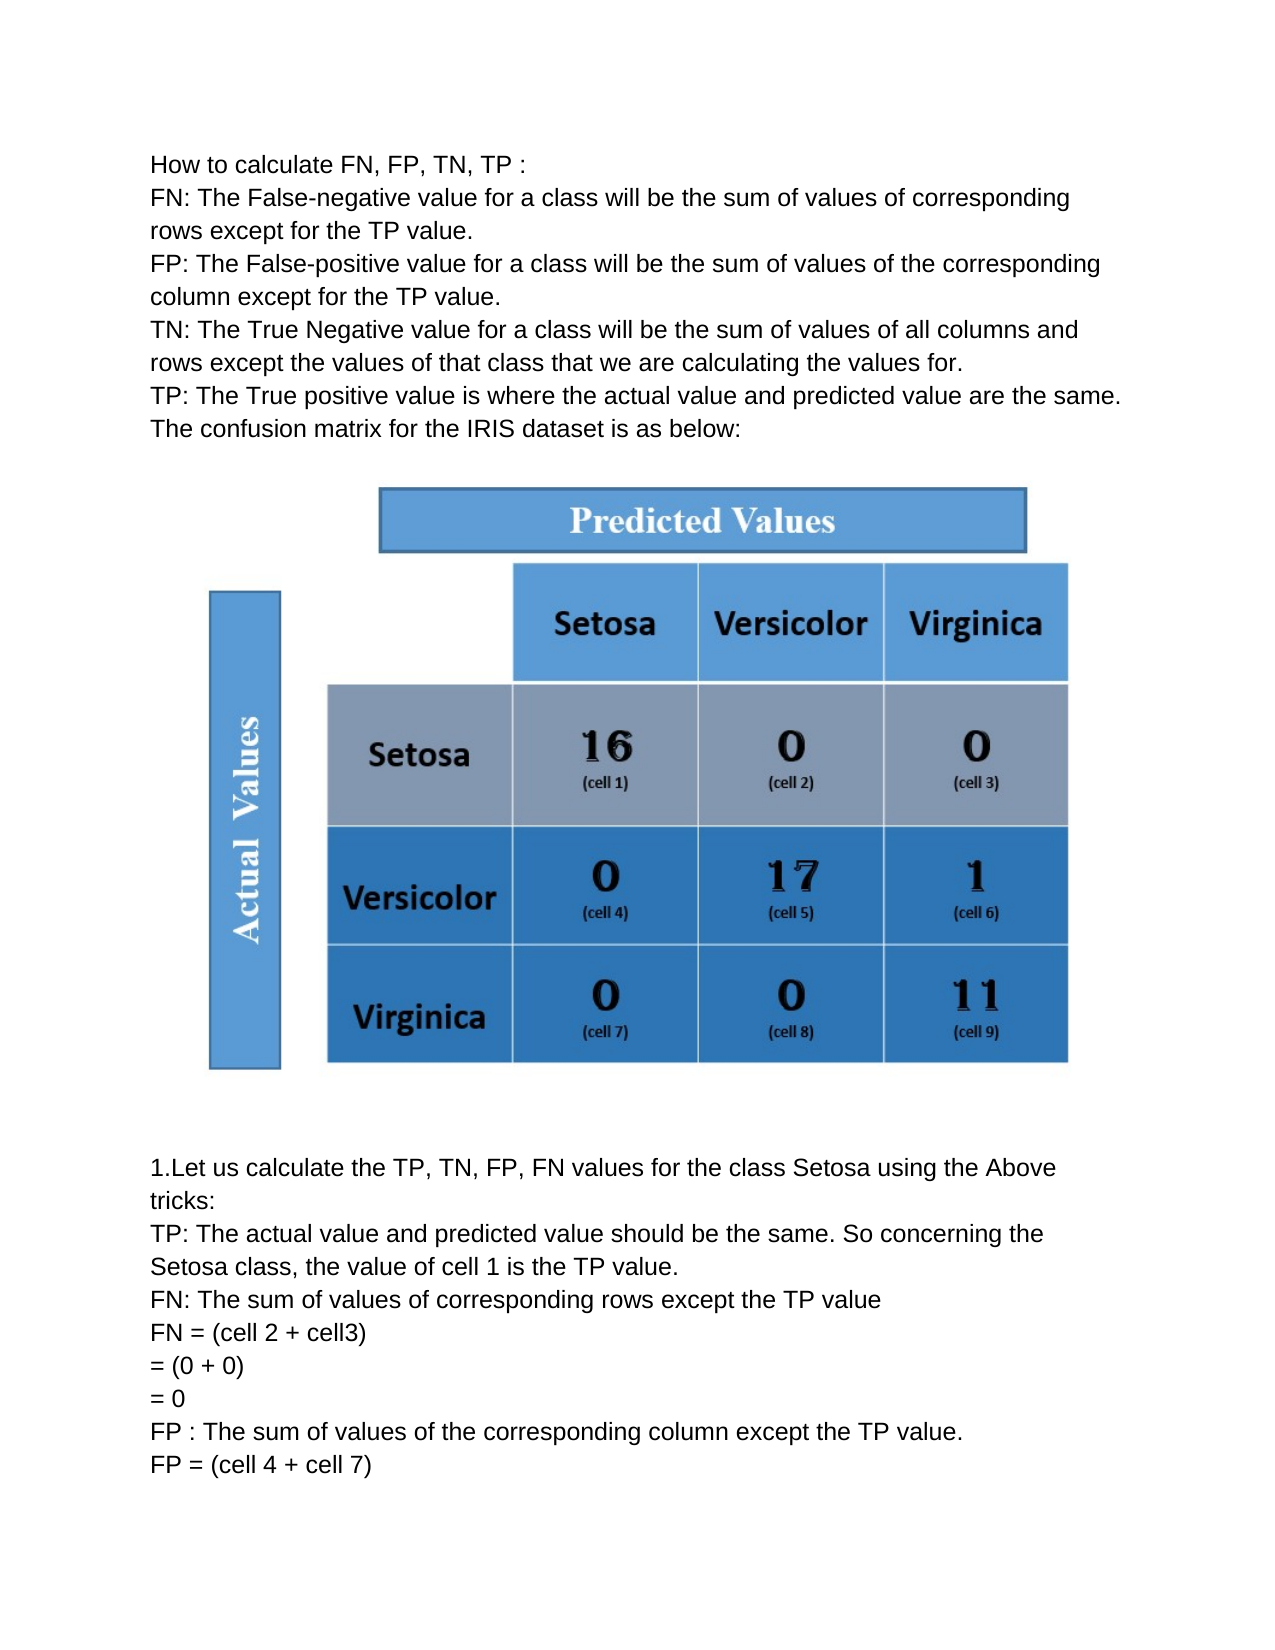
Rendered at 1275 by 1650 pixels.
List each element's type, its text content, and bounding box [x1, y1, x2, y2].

text FN: The False-negative value for a class will be the sum of values of corresponding rows except for the TP value. [150, 183, 1125, 245]
picture [185, 480, 1090, 1083]
text FP : The sum of values of the corresponding column except the TP value. [150, 1417, 1125, 1446]
text TN: The True Negative value for a class will be the sum of values of all columns and rows except the values of that class that we are calculating the values for. [150, 315, 1125, 377]
text FN: The sum of values of corresponding rows except the TP value [150, 1285, 1125, 1313]
text FN = (cell 2 + cell3) [150, 1318, 1125, 1346]
text 1.Let us calculate the TP, TN, FP, FN values for the class Setosa using the Above tricks: [150, 1153, 1125, 1214]
text How to calculate FN, FP, TN, TP : [150, 150, 1125, 179]
text FP: The False-positive value for a class will be the sum of values of the corresponding column except for the TP value. [150, 249, 1125, 311]
text TP: The True positive value is where the actual value and predicted value are the same. [150, 381, 1125, 410]
text = 0 [150, 1384, 1125, 1412]
text The confusion matrix for the IRIS dataset is as below: [150, 414, 1125, 443]
text = (0 + 0) [150, 1351, 1125, 1379]
text TP: The actual value and predicted value should be the same. So concerning the Setosa class, the value of cell 1 is the TP value. [150, 1219, 1125, 1280]
text FP = (cell 4 + cell 7) [150, 1450, 1125, 1478]
